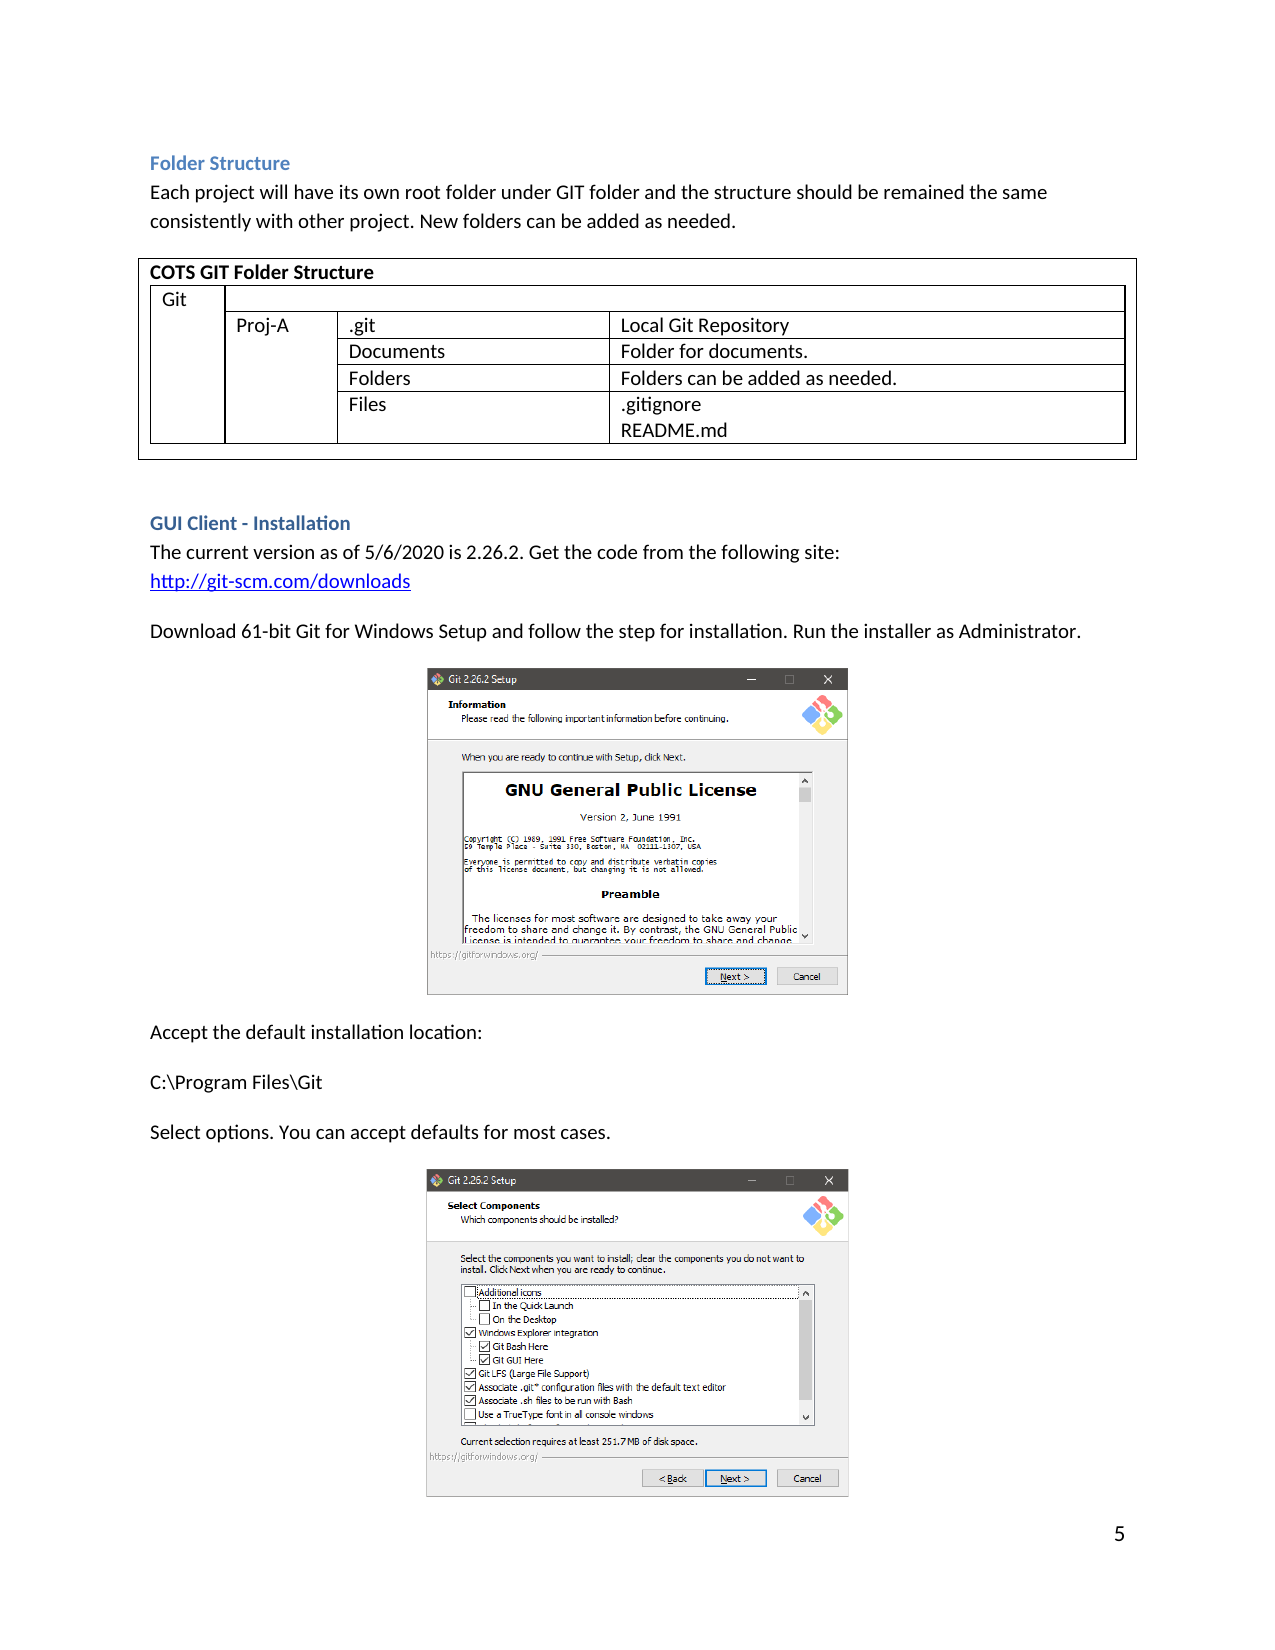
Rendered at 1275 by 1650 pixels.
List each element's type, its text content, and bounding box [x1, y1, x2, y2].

table_header COTS GIT Folder Structure [139, 259, 1136, 459]
text C:\Program Files\Git [150, 1069, 1125, 1095]
text Download 61-bit Git for Windows Setup and follow the step for installation. Run the installer as Administrator. [150, 618, 1125, 644]
subtitle GUI Client - Installation [150, 510, 1125, 535]
text The current version as of 5/6/2020 is 2.26.2. Get the code from the following site: http://git-scm.com/downloads [150, 539, 1125, 594]
text Select options. You can accept defaults for most cases. [150, 1119, 1125, 1145]
picture [426, 1169, 849, 1497]
subtitle Folder Structure [150, 150, 1125, 175]
picture [427, 668, 848, 995]
text Each project will have its own root folder under GIT folder and the structure should be remained the same consistently with other project. New folders can be added as needed. [150, 179, 1125, 234]
text Accept the default installation location: [150, 1019, 1125, 1045]
